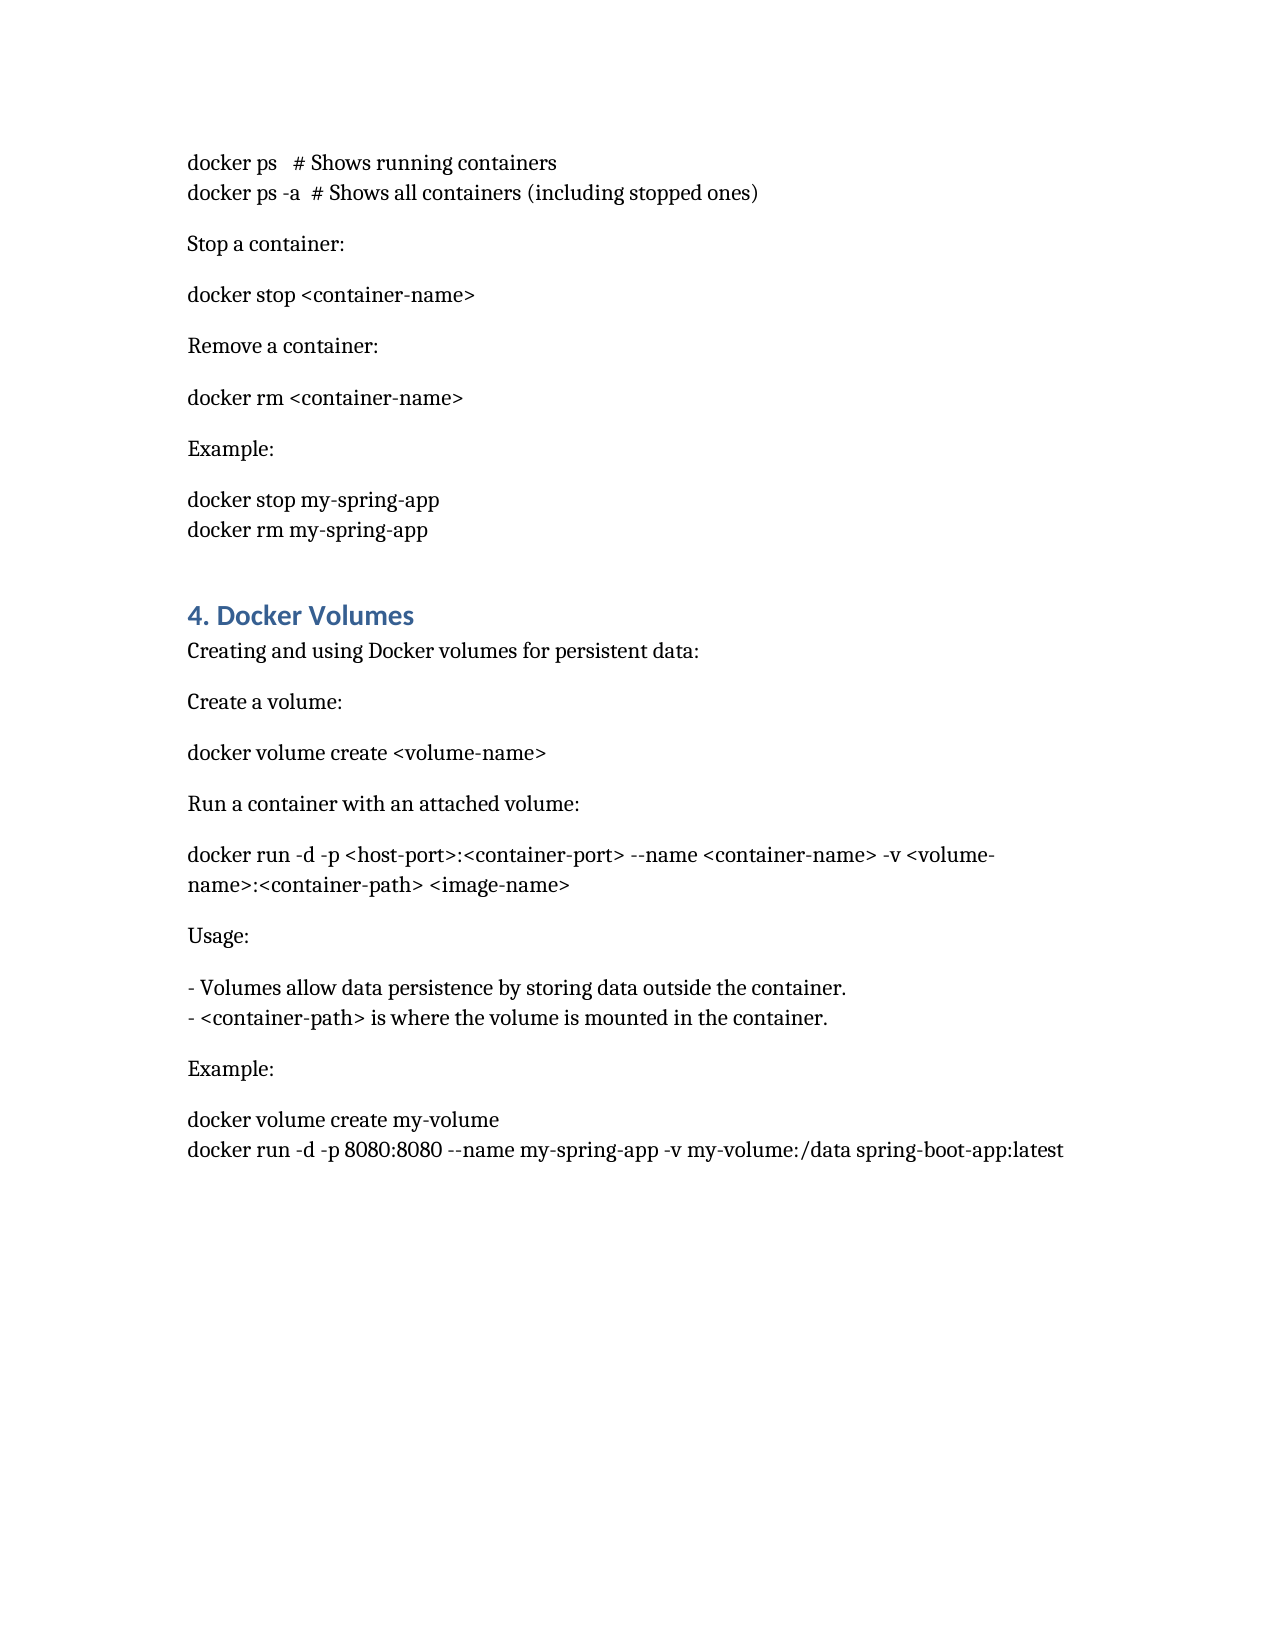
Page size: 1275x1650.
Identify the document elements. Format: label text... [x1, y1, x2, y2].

text docker stop my-spring-app docker rm my-spring-app [187, 486, 1087, 543]
text Creating and using Docker volumes for persistent data: [187, 638, 1087, 664]
text Stop a container: [187, 231, 1087, 258]
text Example: [187, 435, 1087, 462]
subtitle 4. Docker Volumes [187, 597, 1087, 632]
text Usage: [187, 923, 1087, 949]
text Remove a container: [187, 333, 1087, 360]
text Run a container with an attached volume: [187, 791, 1087, 817]
text docker stop <container-name> [187, 282, 1087, 309]
text Create a volume: [187, 689, 1087, 715]
text docker run -d -p <host-port>:<container-port> --name <container-name> -v <volume-name>:<container-path> <image-name> [187, 842, 1087, 898]
text - Volumes allow data persistence by storing data outside the container. - <container-path> is where the volume is mounted in the container. [187, 974, 1087, 1031]
text docker rm <container-name> [187, 384, 1087, 411]
text Example: [187, 1056, 1087, 1082]
text docker ps # Shows running containers docker ps -a # Shows all containers (including stopped ones) [187, 150, 1087, 207]
text docker volume create <volume-name> [187, 740, 1087, 766]
text docker volume create my-volume docker run -d -p 8080:8080 --name my-spring-app -v my-volume:/data spring-boot-app:latest [187, 1107, 1087, 1163]
